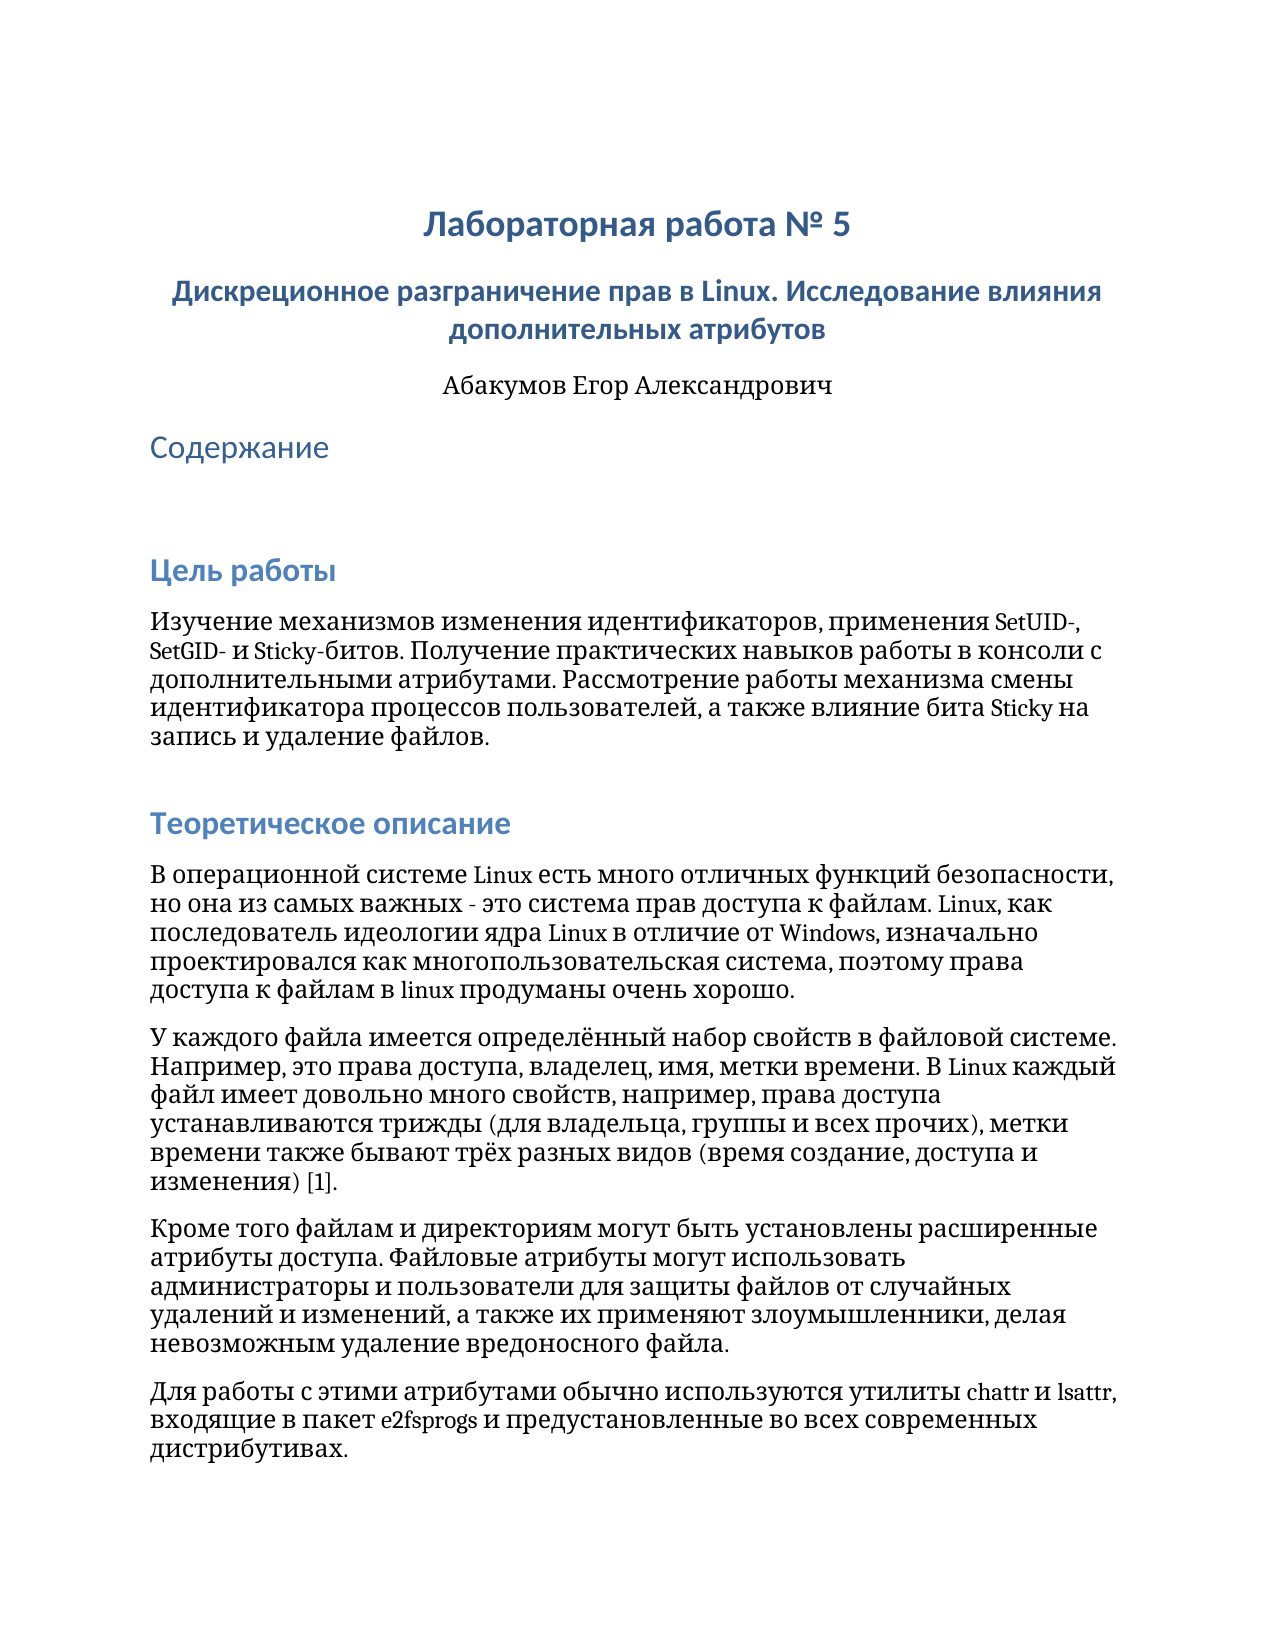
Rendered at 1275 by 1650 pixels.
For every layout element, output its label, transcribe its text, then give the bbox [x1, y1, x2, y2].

text Для работы с этими атрибутами обычно используются утилиты chattr и lsattr, входящие в пакет e2fsprogs и предустановленные во всех современных дистрибутивах. [150, 1377, 1125, 1464]
subtitle Дискреционное разграничение прав в Linux. Исследование влияния дополнительных атрибутов [150, 271, 1125, 347]
text Изучение механизмов изменения идентификаторов, применения SetUID-, SetGID- и Sticky-битов. Получение практических навыков работы в консоли с дополнительными атрибутами. Рассмотрение работы механизма смены идентификатора процессов пользователей, а также влияние бита Sticky на запись и удаление файлов. [150, 608, 1125, 752]
subtitle Цель работы [150, 548, 1125, 589]
text Кроме того файлам и директориям могут быть установлены расширенные атрибуты доступа. Файловые атрибуты могут использовать администраторы и пользователи для защиты файлов от случайных удалений и изменений, а также их применяют злоумышленники, делая невозможным удаление вредоносного файла. [150, 1215, 1125, 1359]
subtitle Теоретическое описание [150, 802, 1125, 842]
title Лабораторная работа № 5 [150, 200, 1125, 246]
text В операционной системе Linux есть много отличных функций безопасности, но она из самых важных - это система прав доступа к файлам. Linux, как последователь идеологии ядра Linux в отличие от Windows, изначально проектировался как многопользовательская система, поэтому права доступа к файлам в linux продуманы очень хорошо. [150, 861, 1125, 1005]
text Абакумов Егор Александрович [150, 372, 1125, 401]
text У каждого файла имеется определённый набор свойств в файловой системе. Например, это права доступа, владелец, имя, метки времени. В Linux каждый файл имеет довольно много свойств, например, права доступа устанавливаются трижды (для владельца, группы и всех прочих), метки времени также бывают трёх разных видов (время создание, доступа и изменения) [1]. [150, 1024, 1125, 1196]
